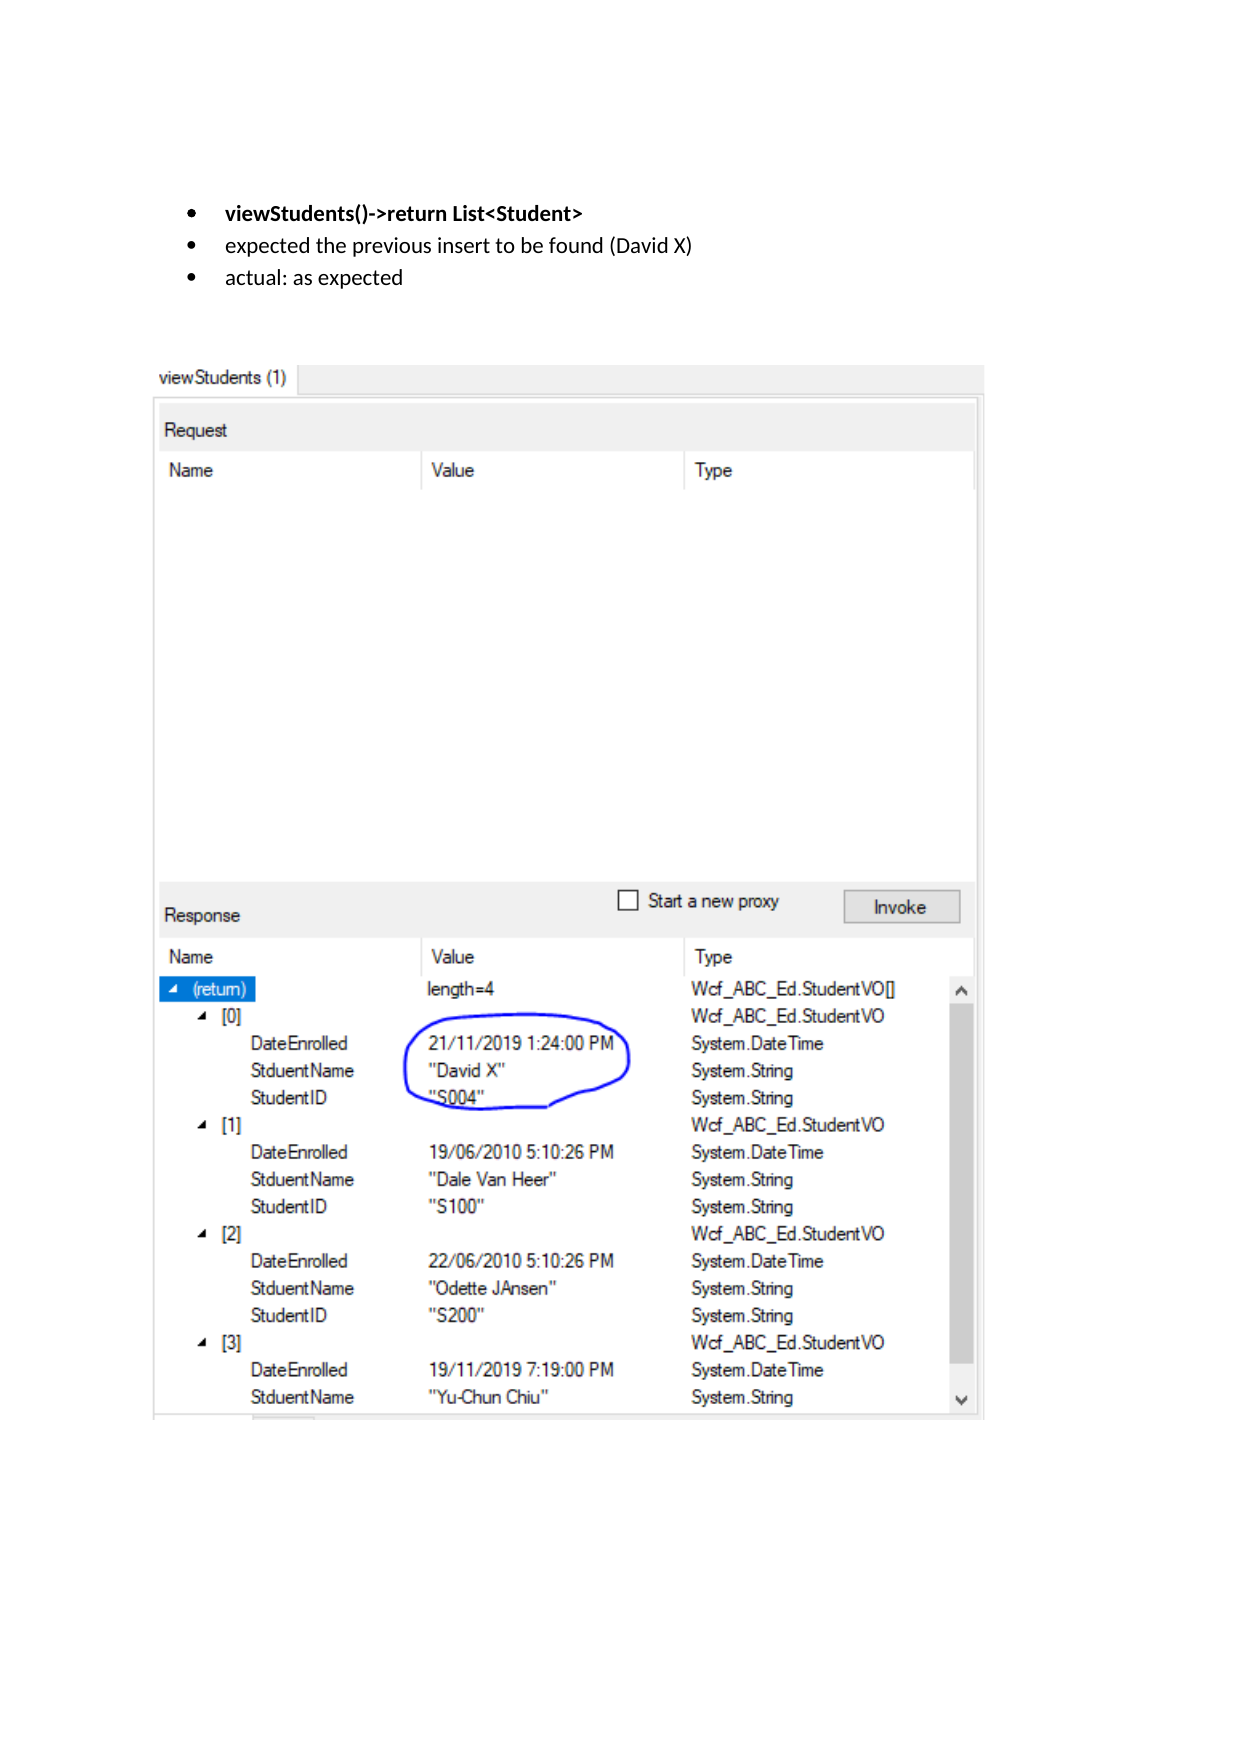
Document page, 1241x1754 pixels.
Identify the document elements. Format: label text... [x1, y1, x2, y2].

list actual: as expected [187, 263, 1090, 291]
picture [150, 365, 985, 1420]
list viewStudents()->return List<Student> [187, 199, 1090, 227]
list expected the previous insert to be found (David X) [187, 231, 1090, 259]
